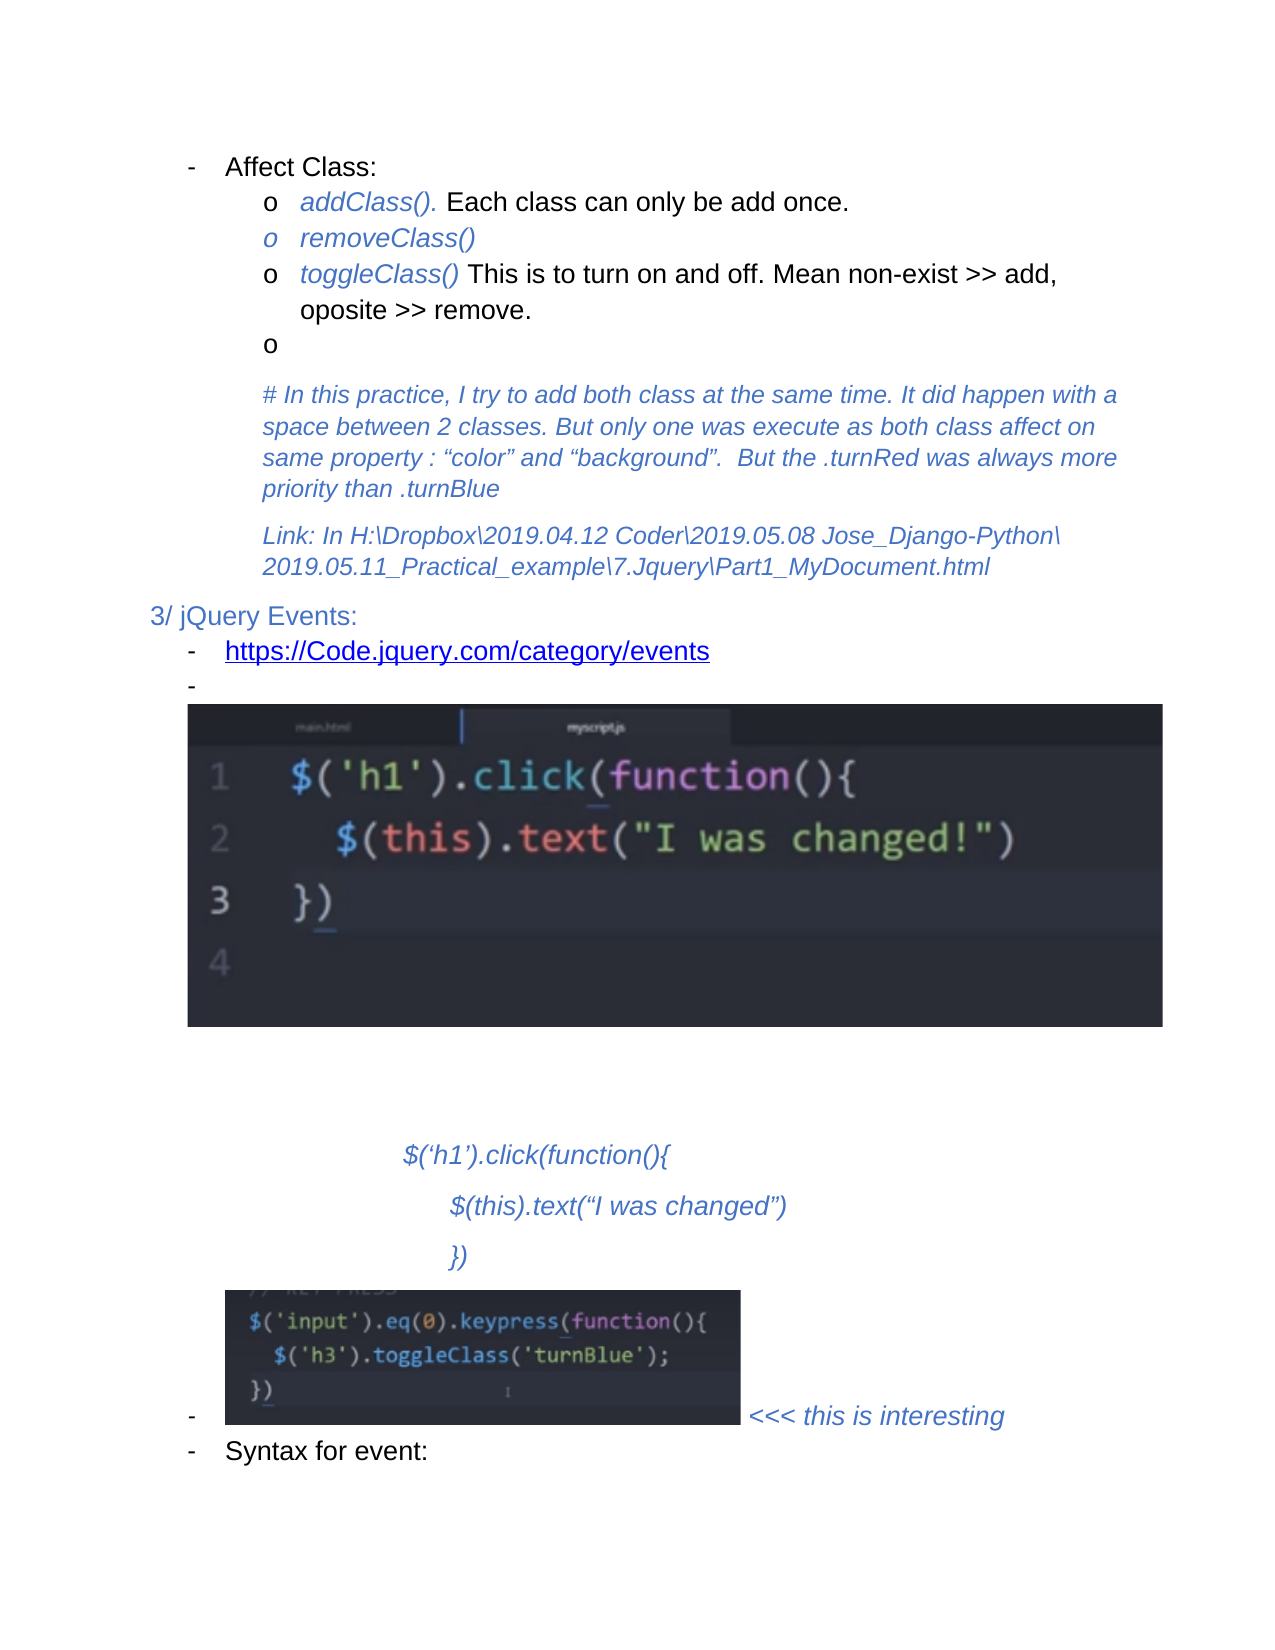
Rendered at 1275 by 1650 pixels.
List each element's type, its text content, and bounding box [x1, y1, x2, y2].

subtitle 3/ jQuery Events: [150, 600, 1125, 631]
text $(‘h1’).click(function(){ [403, 1139, 1125, 1171]
list removeClass() [262, 222, 1125, 255]
text }) [403, 1240, 1125, 1271]
picture [187, 704, 1163, 1027]
list Affect Class: [187, 150, 1125, 183]
list Syntax for event: [187, 1434, 1125, 1467]
list toggleClass() This is to turn on and off. Mean non-exist >> add, oposite >> remove. [262, 258, 1125, 325]
list addClass(). Each class can only be add once. [262, 186, 1125, 219]
text # In this practice, I try to add both class at the same time. It did happen with a space between 2 classes. But only one was execute as both class affect on same property : “color” and “background”. But the .turnRed was always more priority than .turnBlue [262, 380, 1125, 502]
list https://Code.jquery.com/category/events [187, 634, 1125, 667]
text $(this).text(“I was changed”) [403, 1190, 1125, 1221]
text Link: In H:\Dropbox\2019.04.12 Coder\2019.05.08 Jose_Django-Python\2019.05.11_Practical_example\7.Jquery\Part1_MyDocument.html [262, 521, 1125, 581]
picture [225, 1290, 741, 1425]
